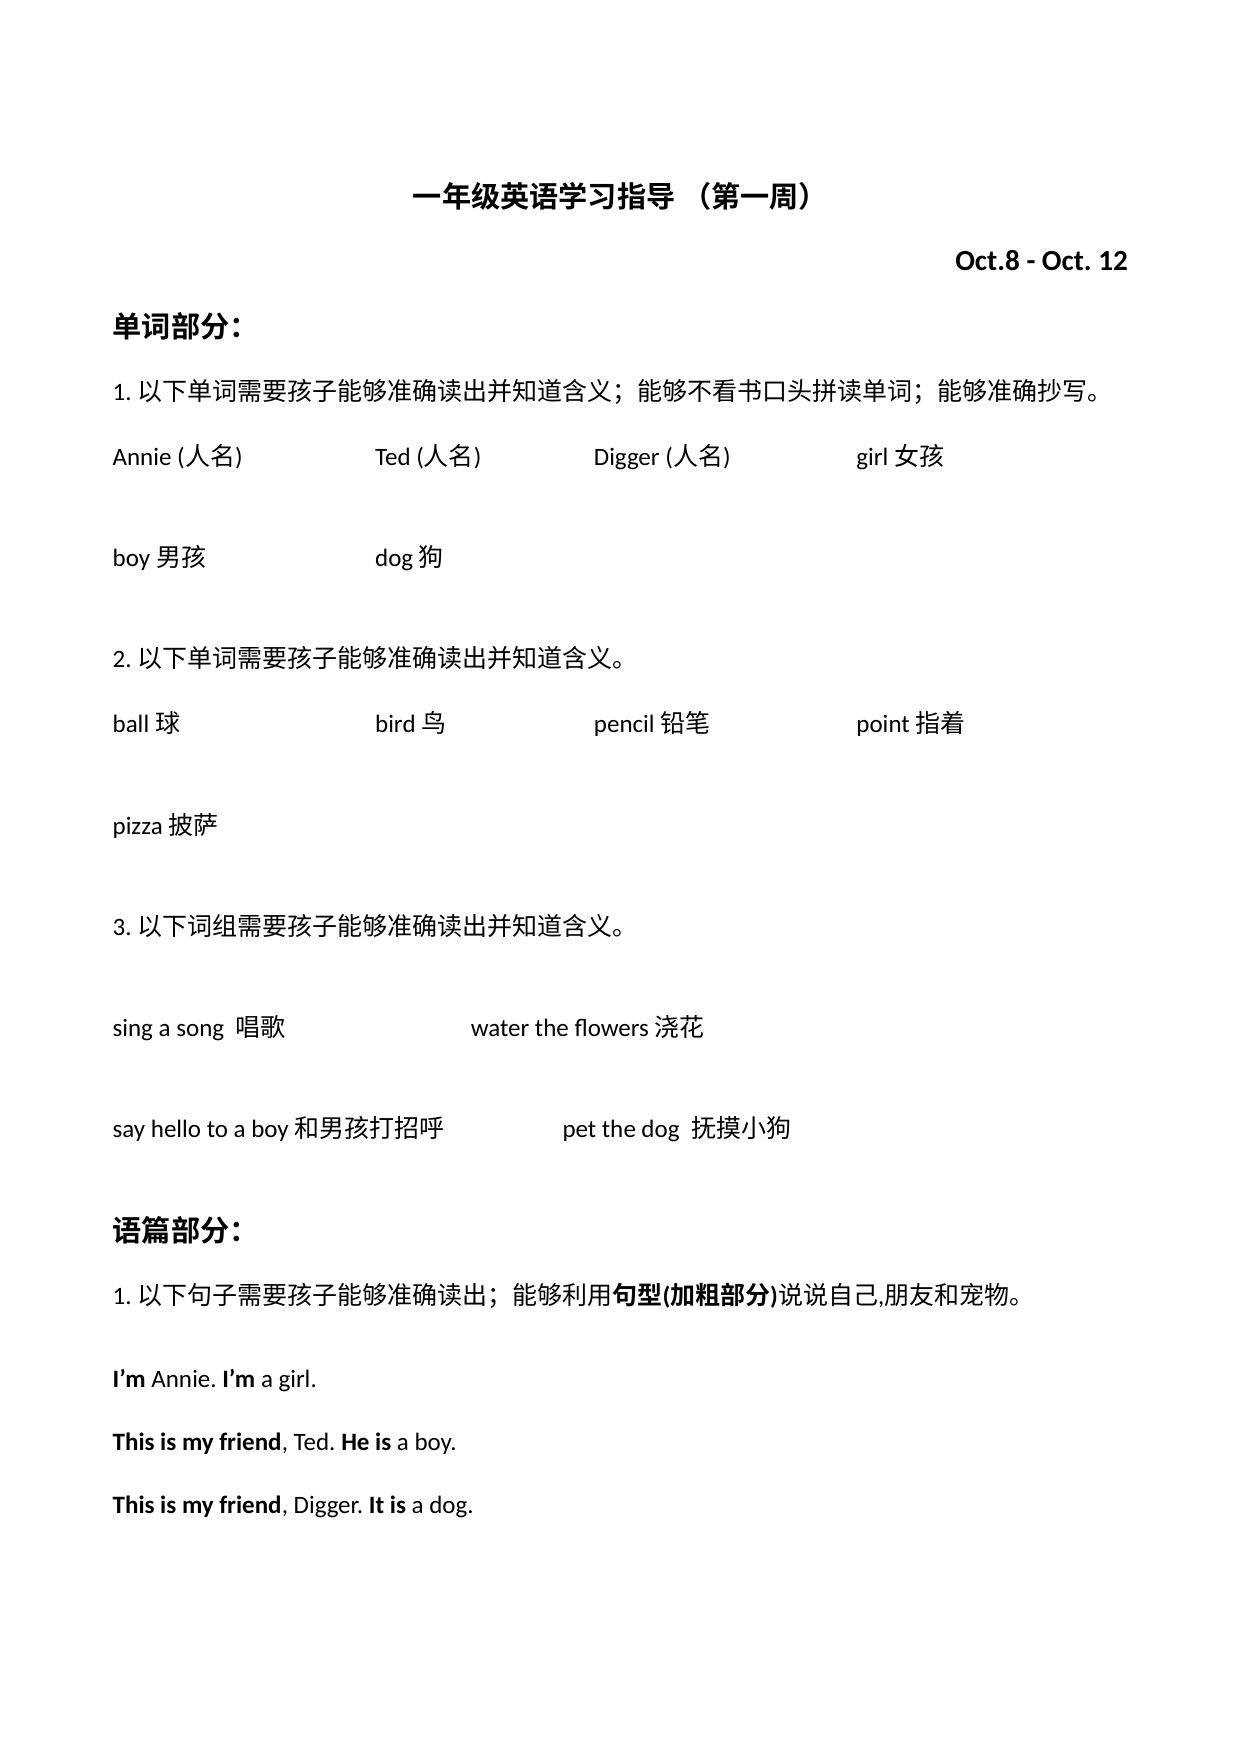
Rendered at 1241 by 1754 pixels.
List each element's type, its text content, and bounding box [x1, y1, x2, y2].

list 以下单词需要孩子能够准确读出并知道含义。 [112, 624, 1128, 689]
text I’m Annie. I’m a girl. [112, 1362, 1128, 1394]
list 以下句子需要孩子能够准确读出；能够利用句型(加粗部分)说说自己,朋友和宠物。 [112, 1261, 1128, 1326]
text Oct.8 - Oct. 12 [112, 227, 1128, 292]
text pizza 披萨 [112, 791, 1128, 856]
text boy 男孩 dog 狗 [112, 523, 1128, 588]
text 一年级英语学习指导 （第一周） [112, 162, 1128, 227]
list 以下单词需要孩子能够准确读出并知道含义；能够不看书口头拼读单词；能够准确抄写。 [112, 357, 1128, 422]
text ball 球 bird 鸟 pencil 铅笔 point 指着 [112, 689, 1128, 754]
text 语篇部分： [112, 1196, 1128, 1261]
text 单词部分： [112, 292, 1128, 357]
list 以下词组需要孩子能够准确读出并知道含义。 [112, 892, 1128, 957]
text This is my friend, Digger. It is a dog. [112, 1488, 1128, 1521]
text This is my friend, Ted. He is a boy. [112, 1425, 1128, 1457]
text sing a song 唱歌 water the flowers 浇花 [112, 993, 1128, 1058]
text say hello to a boy 和男孩打招呼 pet the dog 抚摸小狗 [112, 1094, 1128, 1159]
text Annie (人名) Ted (人名) Digger (人名) girl 女孩 [112, 422, 1128, 487]
